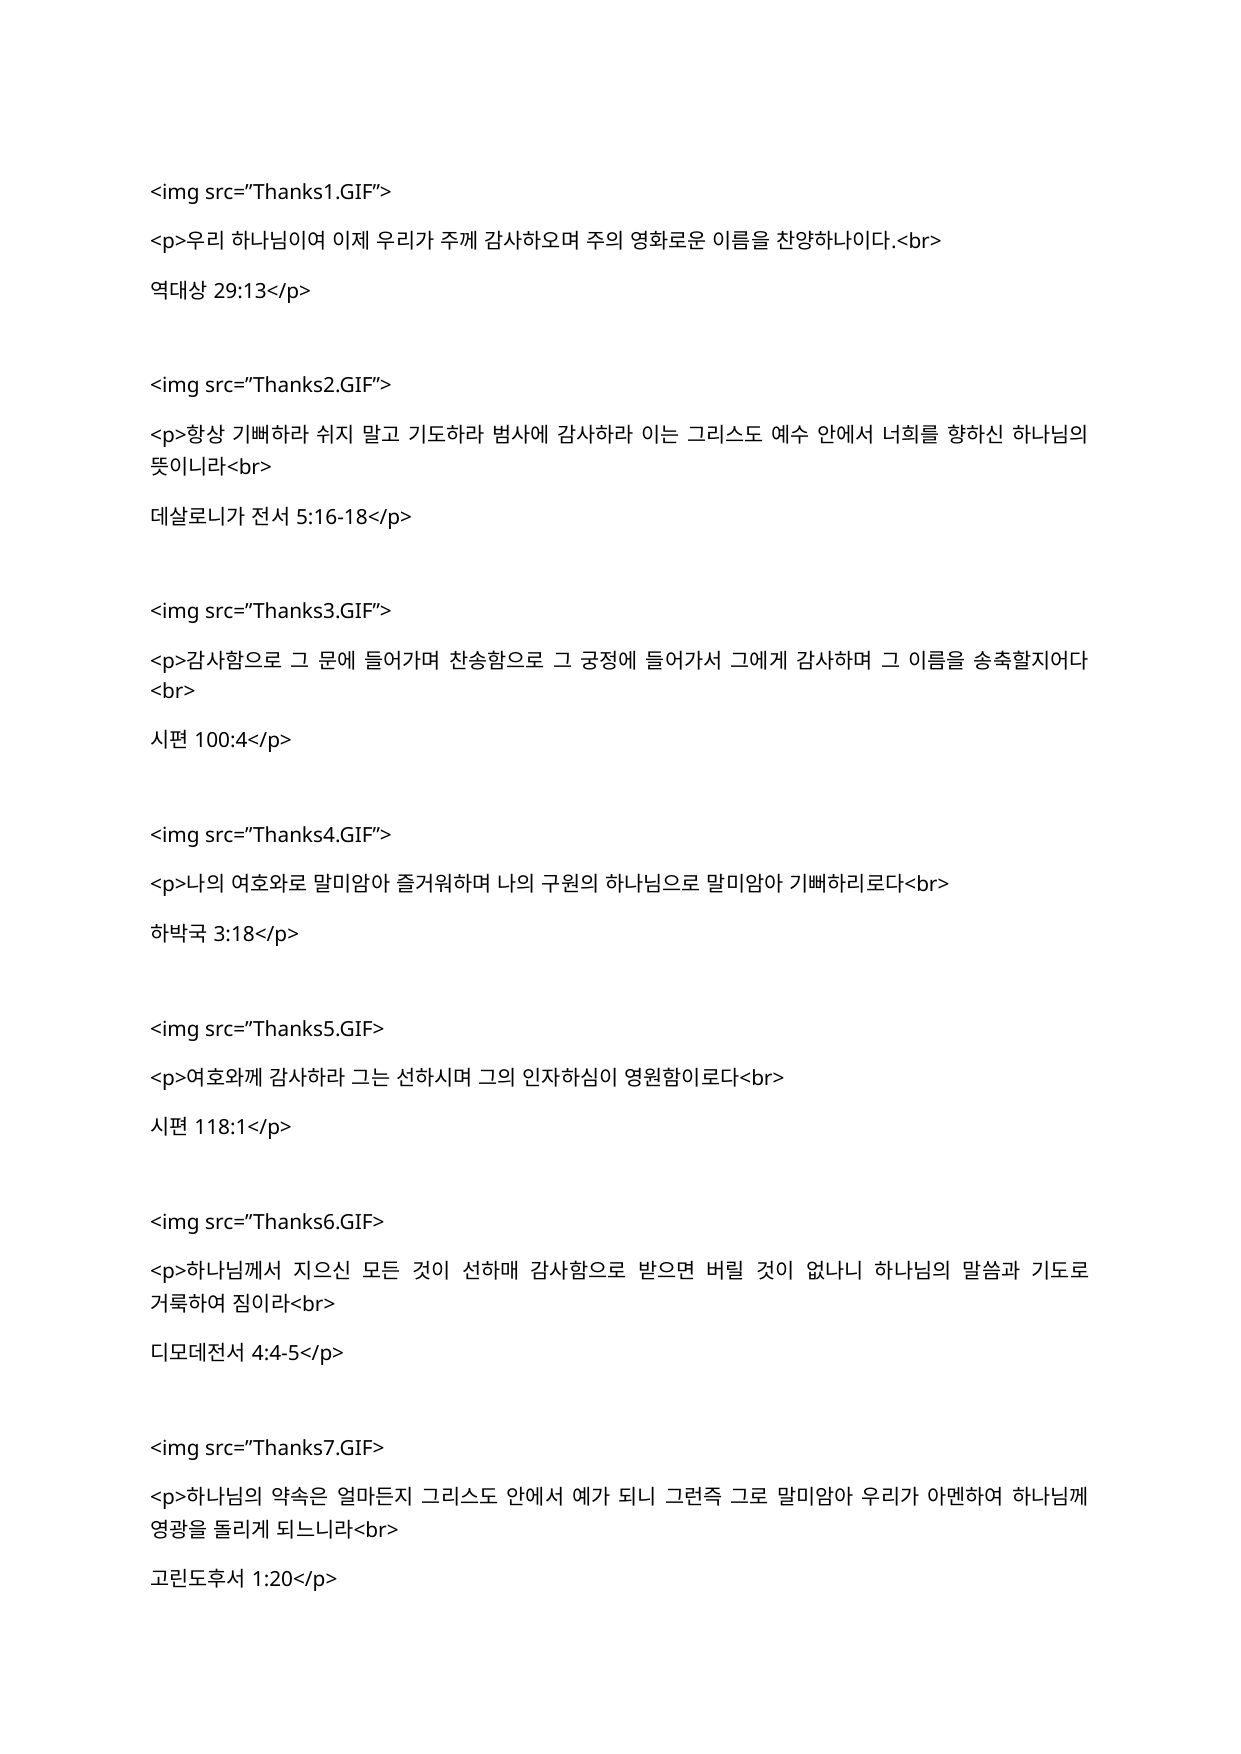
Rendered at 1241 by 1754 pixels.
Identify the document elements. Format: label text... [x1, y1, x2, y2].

text <p>우리 하나님이여 이제 우리가 주께 감사하오며 주의 영화로운 이름을 찬양하나이다.<br> [150, 224, 1090, 255]
text <img src=”Thanks4.GIF”> [150, 820, 1090, 849]
text <img src=”Thanks5.GIF> [150, 1014, 1090, 1042]
text 시편 100:4</p> [150, 724, 1090, 754]
text 역대상 29:13</p> [150, 274, 1090, 304]
text <img src=”Thanks1.GIF”> [150, 177, 1090, 206]
text <img src=”Thanks7.GIF> [150, 1433, 1090, 1461]
text <p>하나님께서 지으신 모든 것이 선하매 감사함으로 받으면 버릴 것이 없나니 하나님의 말씀과 기도로 거룩하여 짐이라<br> [150, 1254, 1090, 1317]
text 디모데전서 4:4-5</p> [150, 1336, 1090, 1367]
text <p>감사함으로 그 문에 들어가며 찬송함으로 그 궁정에 들어가서 그에게 감사하며 그 이름을 송축할지어다<br> [150, 644, 1090, 705]
text 시편 118:1</p> [150, 1110, 1090, 1141]
text <img src=”Thanks2.GIF”> [150, 371, 1090, 399]
text <img src=”Thanks6.GIF> [150, 1207, 1090, 1235]
text <p>여호와께 감사하라 그는 선하시며 그의 인자하심이 영원함이로다<br> [150, 1061, 1090, 1091]
text 데살로니가 전서 5:16-18</p> [150, 500, 1090, 530]
text <img src=”Thanks3.GIF”> [150, 597, 1090, 625]
text <p>나의 여호와로 말미암아 즐거워하며 나의 구원의 하나님으로 말미암아 기뻐하리로다<br> [150, 868, 1090, 898]
text <p>항상 기뻐하라 쉬지 말고 기도하라 범사에 감사하라 이는 그리스도 예수 안에서 너희를 향하신 하나님의 뜻이니라<br> [150, 418, 1090, 481]
text <p>하나님의 약속은 얼마든지 그리스도 안에서 예가 되니 그런즉 그로 말미암아 우리가 아멘하여 하나님께 영광을 돌리게 되느니라<br> [150, 1480, 1090, 1543]
text 하박국 3:18</p> [150, 917, 1090, 947]
text 고린도후서 1:20</p> [150, 1562, 1090, 1593]
